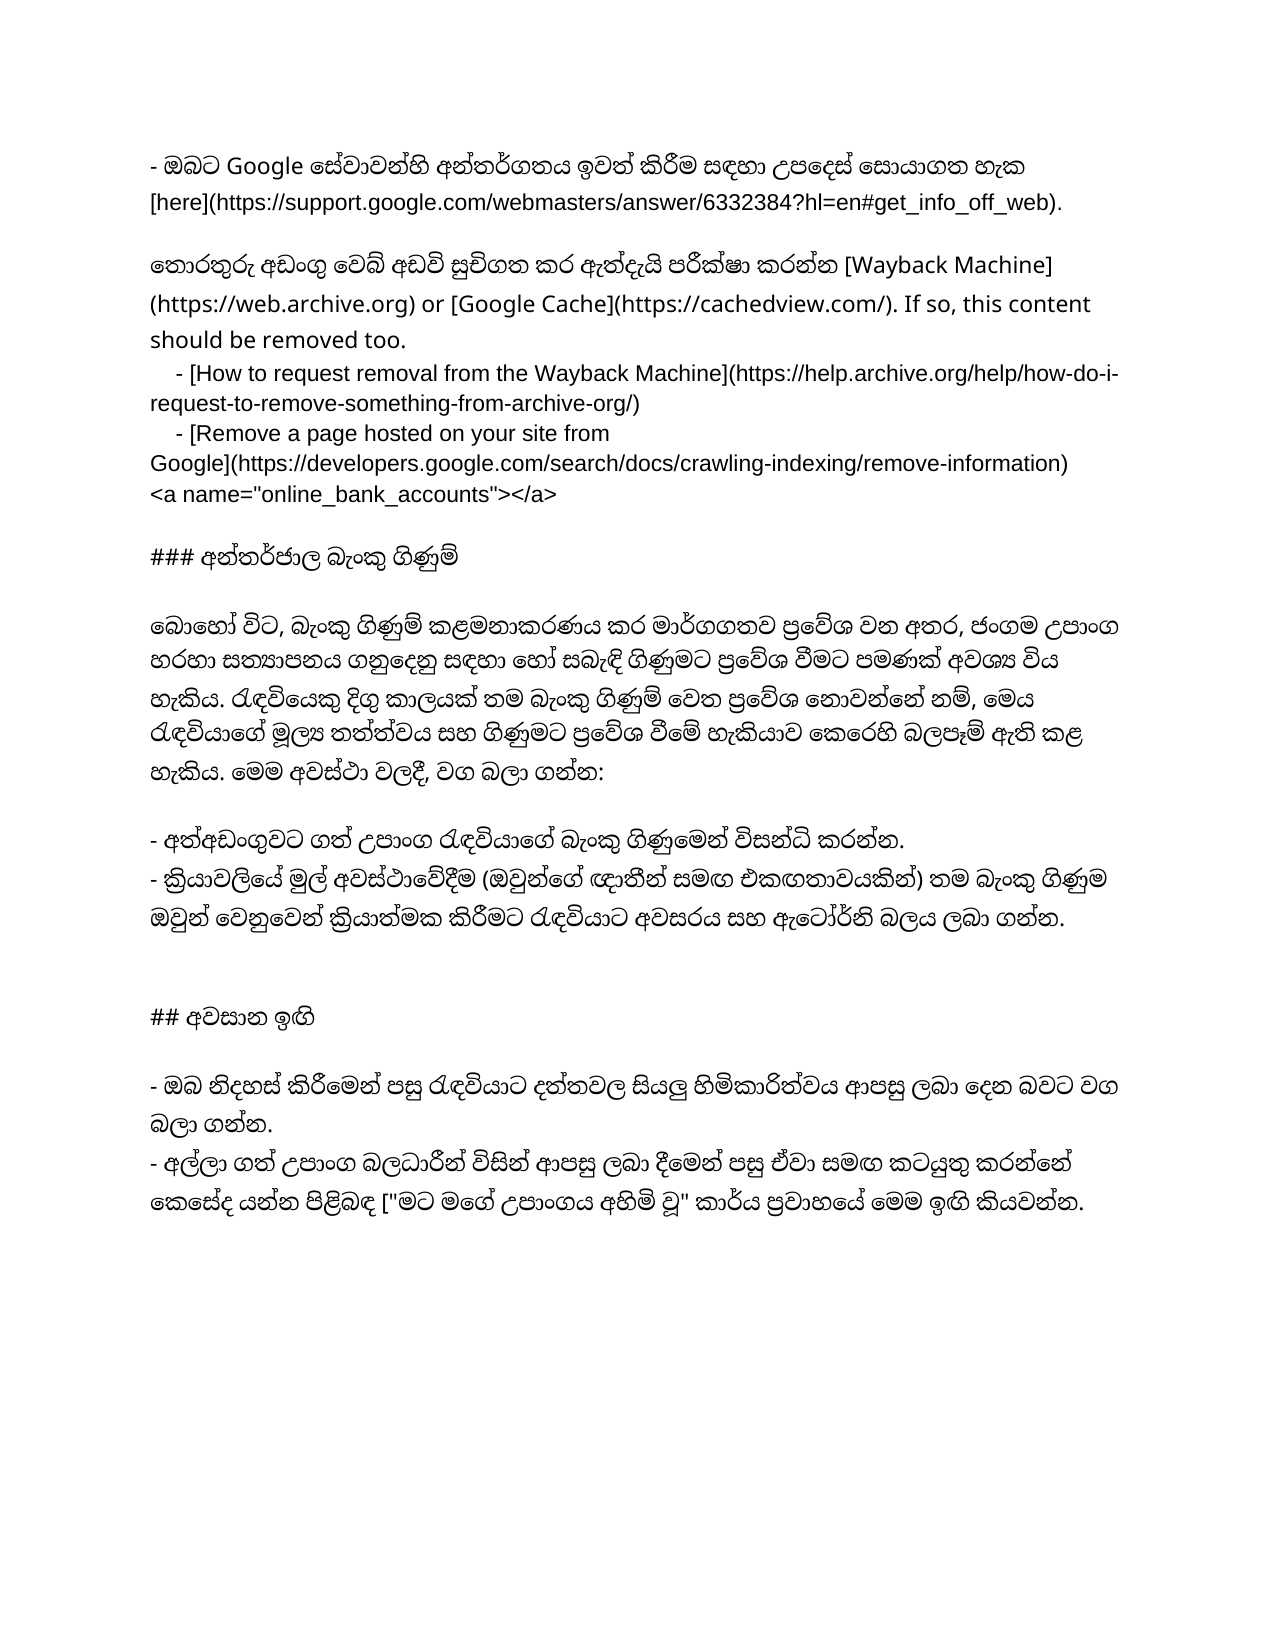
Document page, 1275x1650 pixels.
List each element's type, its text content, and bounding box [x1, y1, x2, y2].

text - [Remove a page hosted on your site from Google](https://developers.google.com/search/docs/crawling-indexing/remove-information) [150, 420, 1125, 477]
text <a name="online_bank_accounts"></a> [150, 481, 1125, 507]
text [here](https://support.google.com/webmasters/answer/6332384?hl=en#get_info_off_web). [150, 189, 1125, 215]
text - [How to request removal from the Wayback Machine](https://help.archive.org/help/how-do-i-request-to-remove-something-from-archive-org/) [150, 360, 1125, 416]
